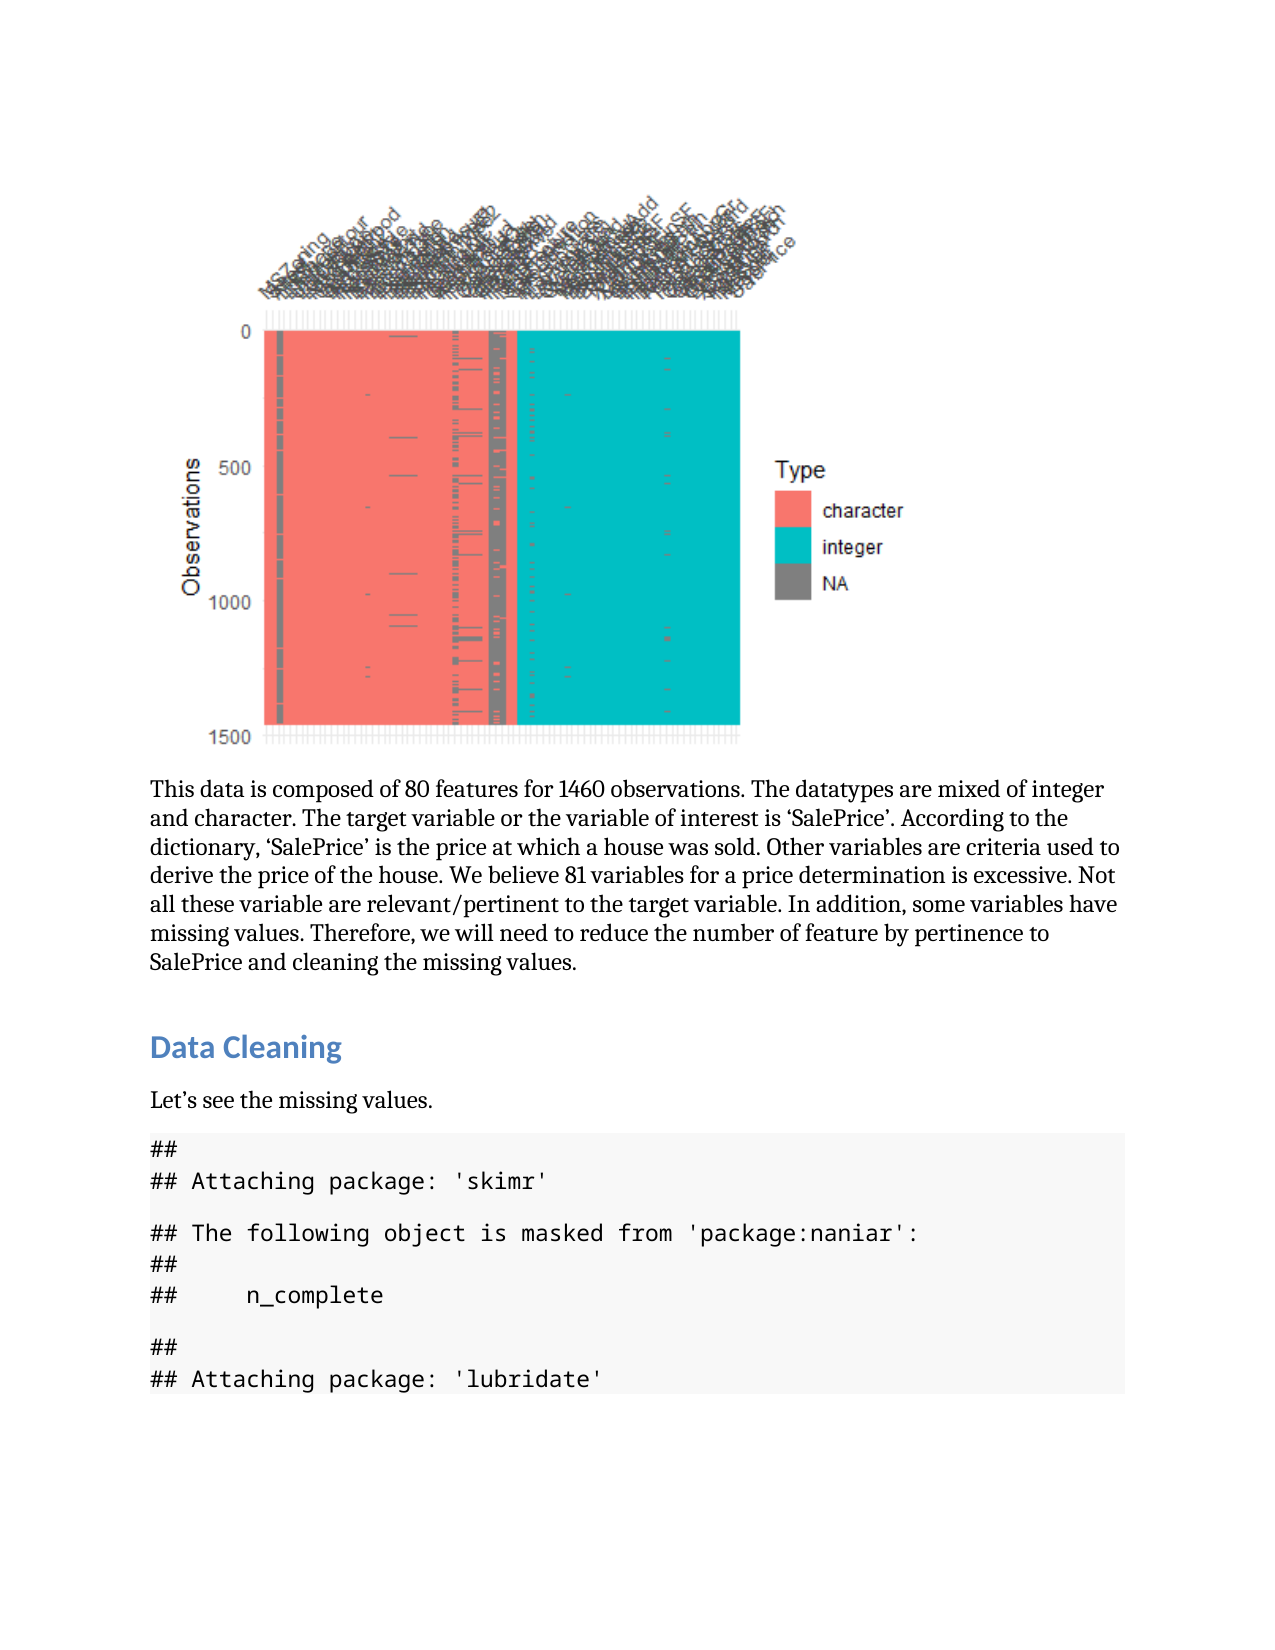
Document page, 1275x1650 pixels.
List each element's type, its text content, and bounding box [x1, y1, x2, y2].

text This data is composed of 80 features for 1460 observations. The datatypes are mixed of integer and character. The target variable or the variable of interest is ‘SalePrice’. According to the dictionary, ‘SalePrice’ is the price at which a house was sold. Other variables are criteria used to derive the price of the house. We believe 81 variables for a price determination is excessive. Not all these variable are relevant/pertinent to the target variable. In addition, some variables have missing values. Therefore, we will need to reduce the number of feature by pertinence to SalePrice and cleaning the missing values. [150, 775, 1125, 976]
text ## ## Attaching package: 'skimr' [150, 1133, 1125, 1196]
picture [168, 150, 927, 757]
text ## ## Attaching package: 'lubridate' [150, 1331, 1125, 1394]
subtitle Data Cleaning [150, 1026, 1125, 1067]
text Let’s see the missing values. [150, 1086, 1125, 1114]
text ## The following object is masked from 'package:naniar': ## ## n_complete [150, 1217, 1125, 1310]
